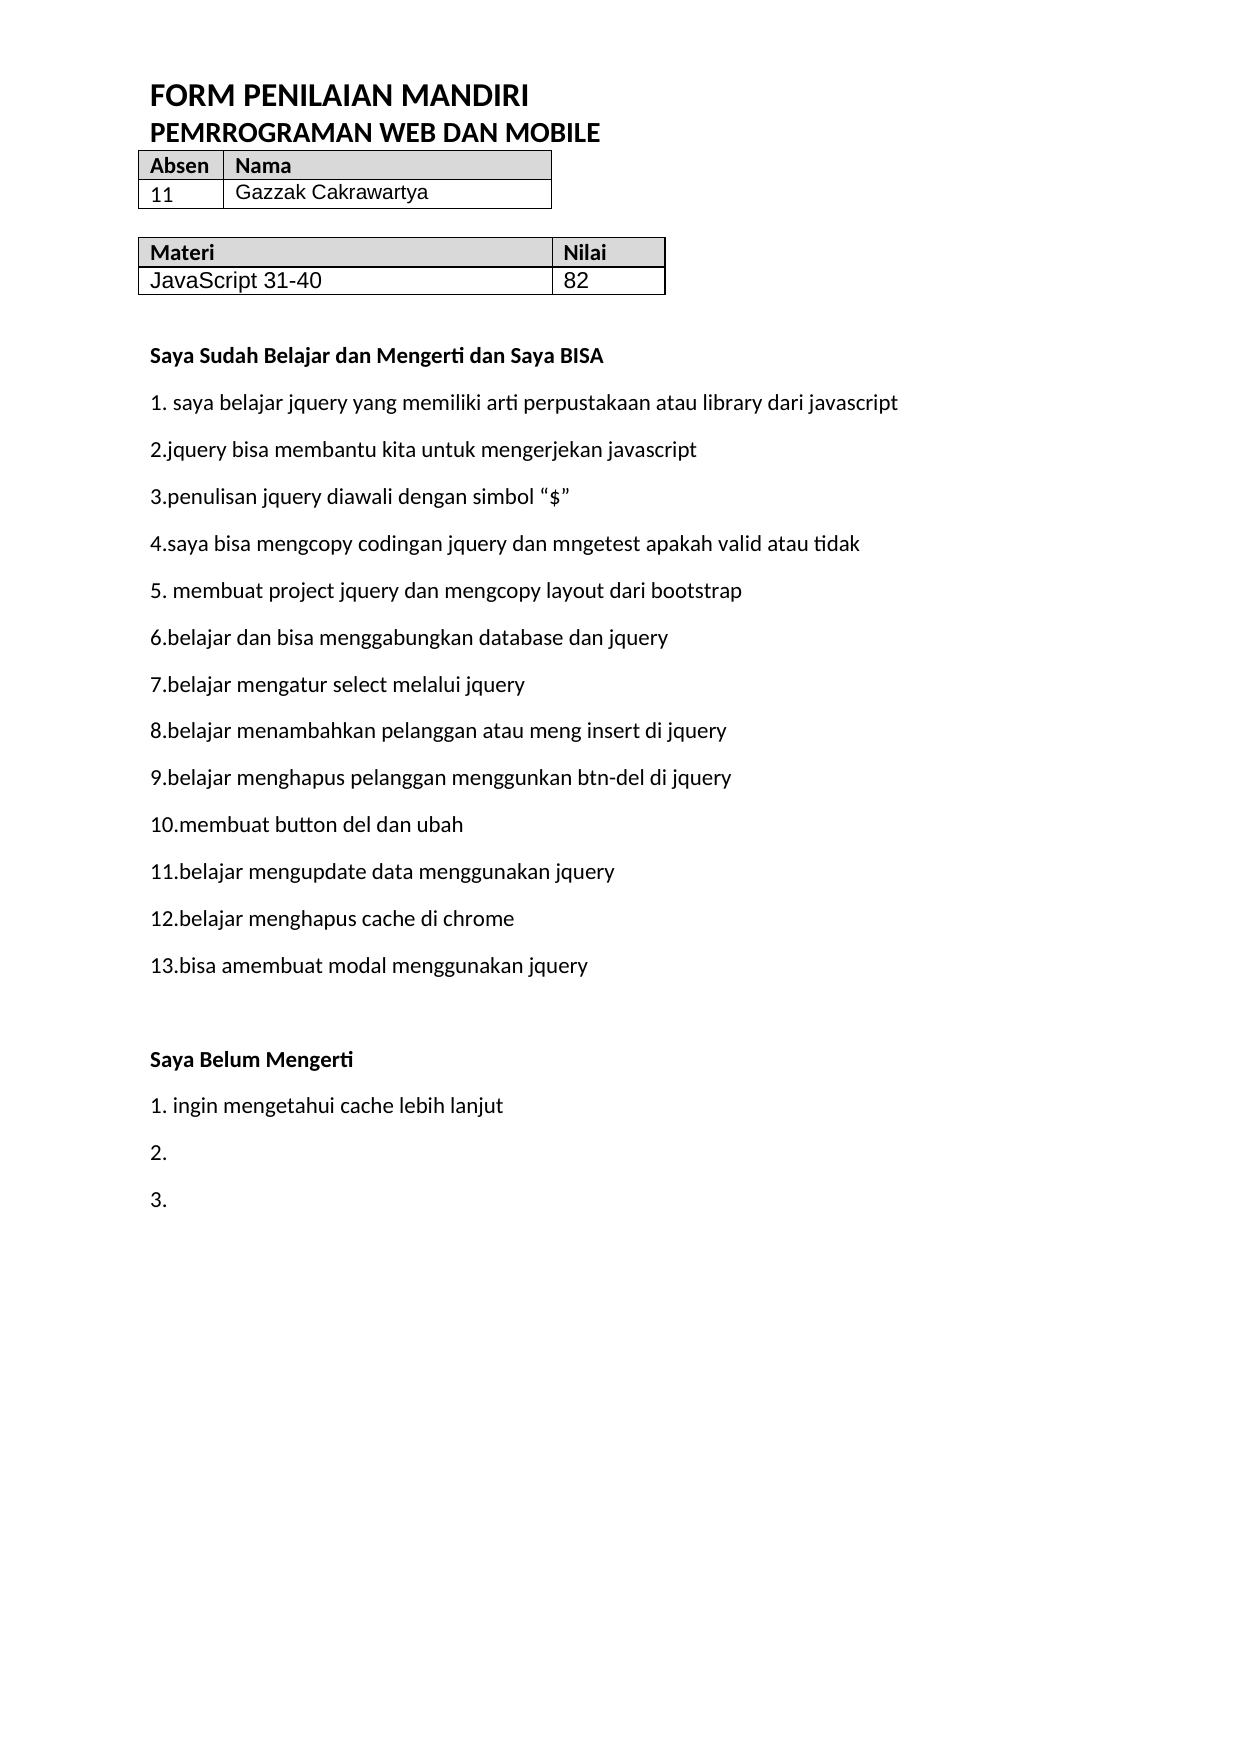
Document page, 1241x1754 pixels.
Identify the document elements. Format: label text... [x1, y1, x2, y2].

text 3.penulisan jquery diawali dengan simbol “$” [150, 482, 1090, 510]
text 6.belajar dan bisa menggabungkan database dan jquery [150, 623, 1090, 651]
text 4.saya bisa mengcopy codingan jquery dan mngetest apakah valid atau tidak [150, 529, 1090, 557]
text Saya Sudah Belajar dan Mengerti dan Saya BISA [150, 342, 1090, 370]
text 1. ingin mengetahui cache lebih lanjut [150, 1092, 1090, 1120]
text 2.jquery bisa membantu kita untuk mengerjekan javascript [150, 435, 1090, 463]
text 12.belajar menghapus cache di chrome [150, 904, 1090, 932]
table_cell JavaScript 31-40 [139, 268, 552, 294]
text 7.belajar mengatur select melalui jquery [150, 670, 1090, 698]
text Saya Belum Mengerti [150, 1045, 1090, 1073]
table_header Nilai [553, 238, 664, 266]
text 1. saya belajar jquery yang memiliki arti perpustakaan atau library dari javascript [150, 388, 1090, 417]
text 9.belajar menghapus pelanggan menggunkan btn-del di jquery [150, 763, 1090, 792]
text 8.belajar menambahkan pelanggan atau meng insert di jquery [150, 717, 1090, 745]
text 2. [150, 1138, 1090, 1167]
text 10.membuat button del dan ubah [150, 810, 1090, 838]
table_header Materi [139, 238, 552, 266]
text 13.bisa amembuat modal menggunakan jquery [150, 951, 1090, 979]
table_cell 82 [553, 268, 664, 294]
text 11.belajar mengupdate data menggunakan jquery [150, 857, 1090, 885]
text 3. [150, 1185, 1090, 1213]
text 5. membuat project jquery dan mengcopy layout dari bootstrap [150, 576, 1090, 604]
